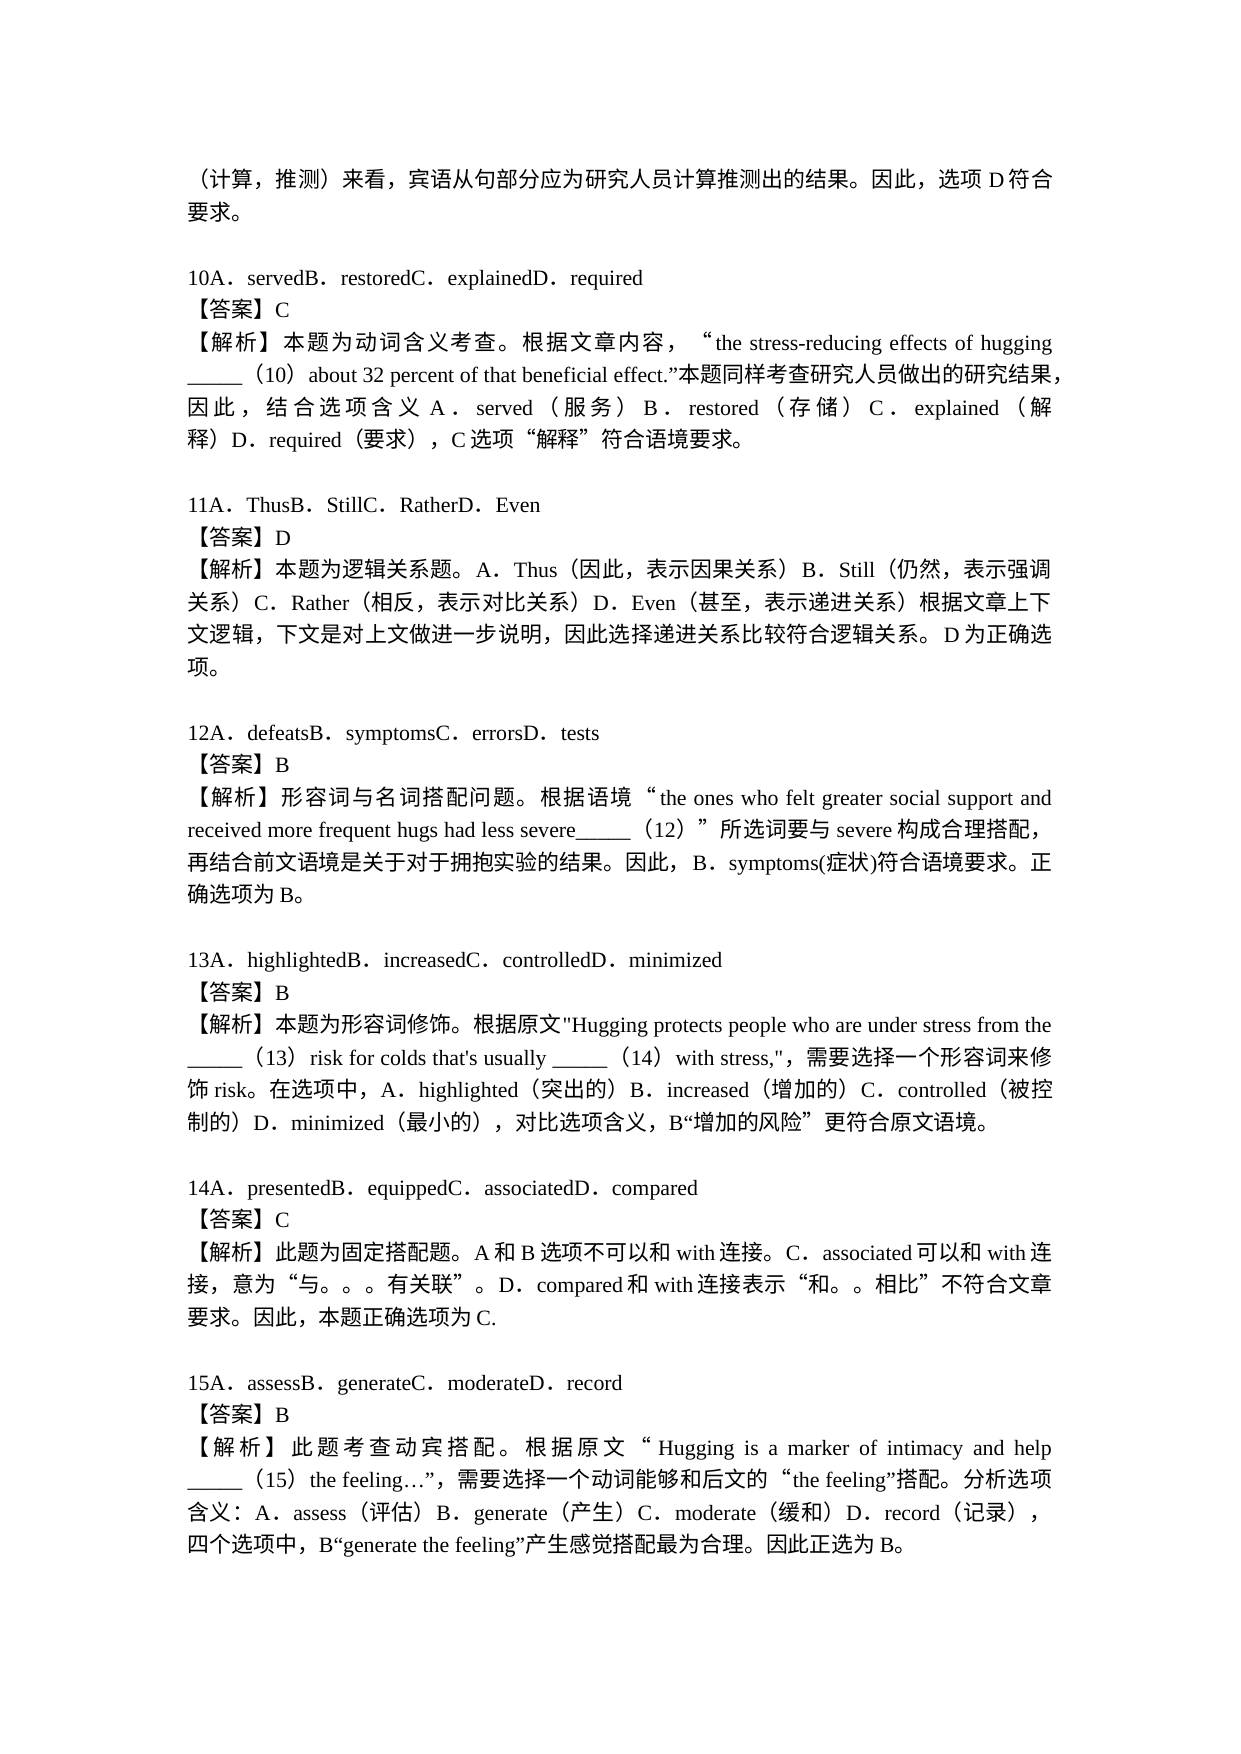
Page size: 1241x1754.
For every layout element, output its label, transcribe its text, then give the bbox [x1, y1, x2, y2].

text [187, 162, 1053, 227]
text 10A．servedB．restoredC．explainedD．required [187, 259, 1053, 292]
text 11A．ThusB．StillC．RatherD．Even [187, 487, 1053, 519]
text 【答案】B [187, 747, 1053, 779]
text 【解析】本题为动词含义考查。根据文章内容，“the stress-reducing effects of hugging _____（10）about 32 percent of that beneficial effect.”本题同样考查研究人员做出的研究结果，因此，结合选项含义A．served（服务）B．restored（存储）C．explained（解释）D．required（要求），C选项“解释”符合语境要求。 [187, 324, 1053, 454]
text 【解析】本题为形容词修饰。根据原文"Hugging protects people who are under stress from the _____（13）risk for colds that's usually _____（14）with stress,"，需要选择一个形容词来修饰risk。在选项中，A．highlighted（突出的）B．increased（增加的）C．controlled（被控制的）D．minimized（最小的），对比选项含义，B“增加的风险”更符合原文语境。 [187, 1007, 1053, 1137]
text 【解析】形容词与名词搭配问题。根据语境“the ones who felt greater social support and received more frequent hugs had less severe_____（12）”所选词要与severe构成合理搭配，再结合前文语境是关于对于拥抱实验的结果。因此，B．symptoms(症状)符合语境要求。正确选项为B。 [187, 779, 1053, 909]
text 【答案】C [187, 1202, 1053, 1234]
text 【答案】B [187, 974, 1053, 1007]
text 【解析】本题为逻辑关系题。A．Thus（因此，表示因果关系）B．Still（仍然，表示强调关系）C．Rather（相反，表示对比关系）D．Even（甚至，表示递进关系）根据文章上下文逻辑，下文是对上文做进一步说明，因此选择递进关系比较符合逻辑关系。D为正确选项。 [187, 552, 1053, 682]
text 15A．assessB．generateC．moderateD．record [187, 1364, 1053, 1397]
text 12A．defeatsB．symptomsC．errorsD．tests [187, 714, 1053, 747]
text 【答案】D [187, 519, 1053, 552]
text 14A．presentedB．equippedC．associatedD．compared [187, 1169, 1053, 1202]
text 【答案】C [187, 292, 1053, 324]
text 【答案】B [187, 1397, 1053, 1429]
text 【解析】此题考查动宾搭配。根据原文“Hugging is a marker of intimacy and help _____（15）the feeling…”，需要选择一个动词能够和后文的“the feeling”搭配。分析选项含义：A．assess（评估）B．generate（产生）C．moderate（缓和）D．record（记录），四个选项中，B“generate the feeling”产生感觉搭配最为合理。因此正选为B。 [187, 1429, 1053, 1559]
text 13A．highlightedB．increasedC．controlledD．minimized [187, 942, 1053, 974]
text 【解析】此题为固定搭配题。A 和B选项不可以和with连接。C．associated可以和with连接，意为“与。。。有关联”。D．compared和with连接表示“和。。相比”不符合文章要求。因此，本题正确选项为C. [187, 1234, 1053, 1332]
